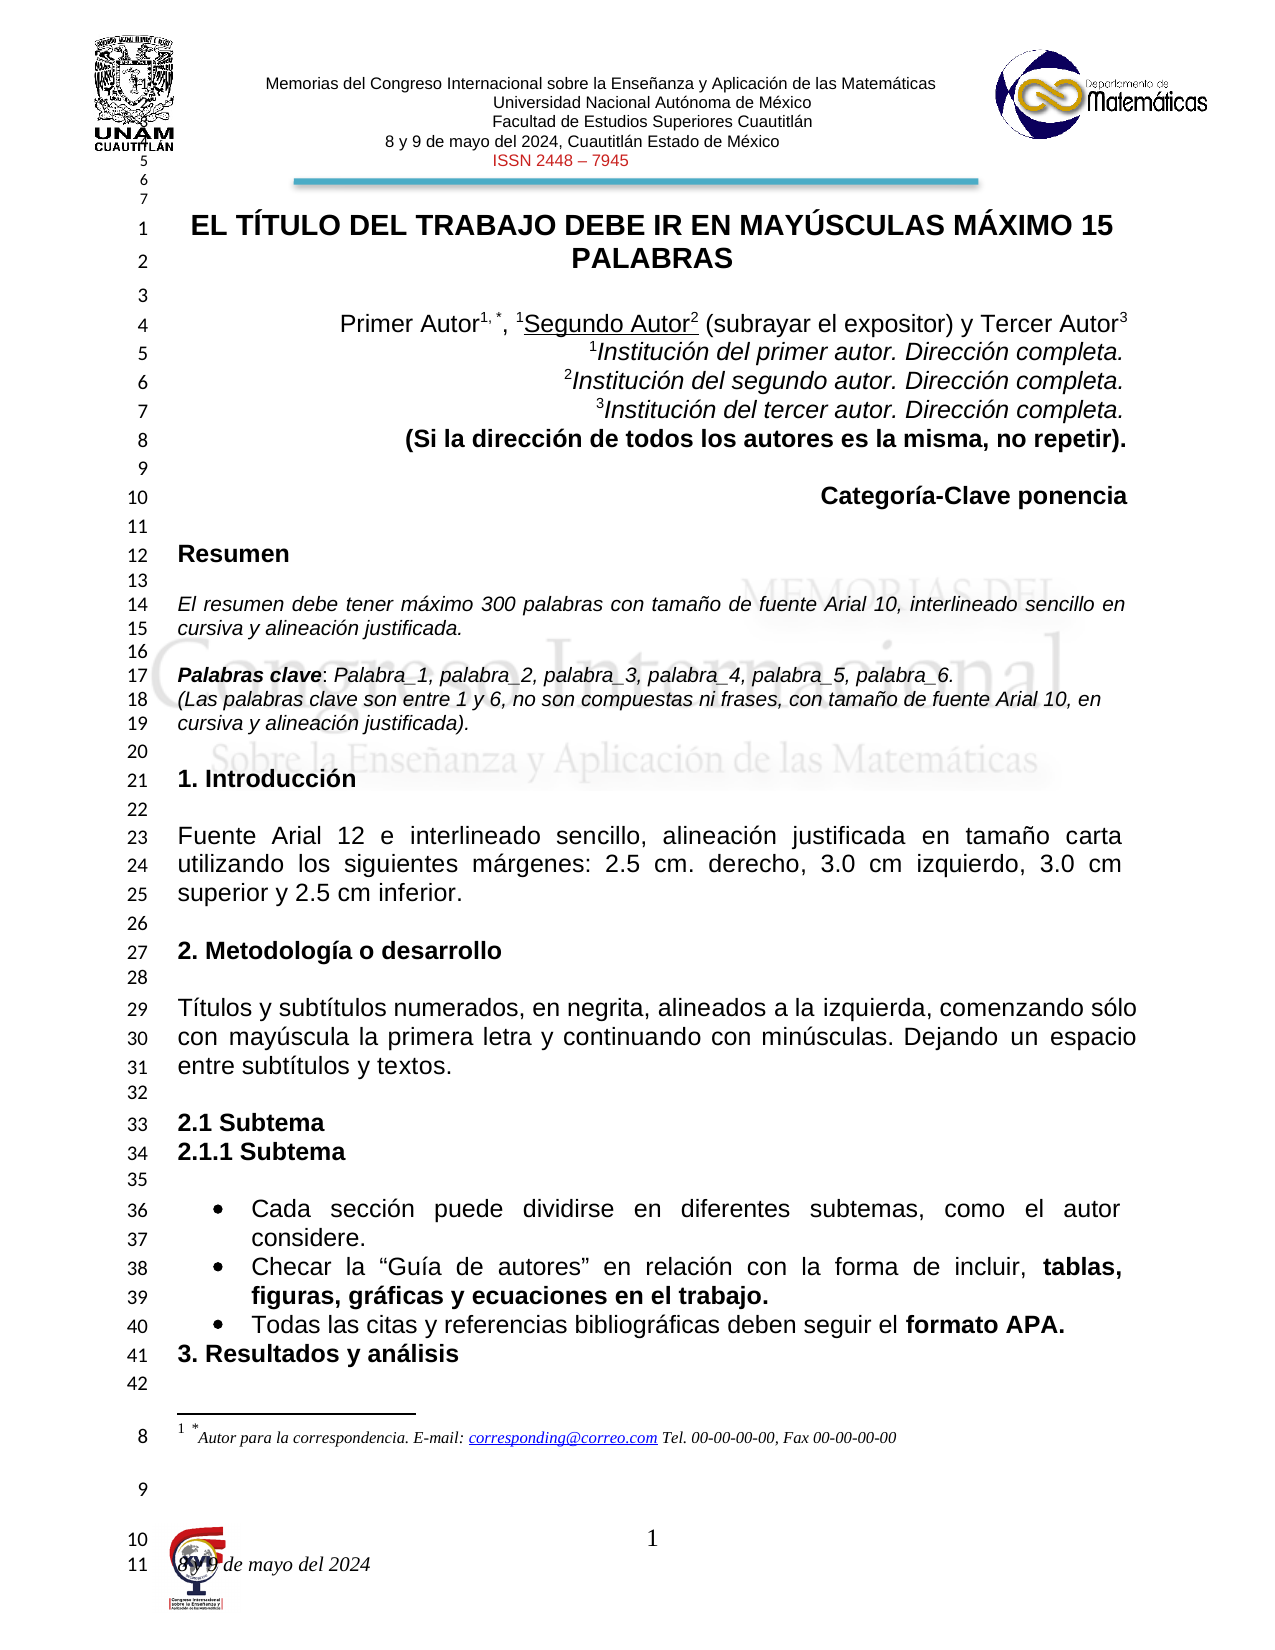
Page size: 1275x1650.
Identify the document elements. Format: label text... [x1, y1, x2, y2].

list 3. Resultados y análisis [177, 1338, 1127, 1367]
text 1Institución del primer autor. Dirección completa. [177, 337, 1127, 366]
text 2. Metodología o desarrollo [177, 936, 1127, 964]
text Primer Autor1, *, Segundo Autor2 (subrayar el expositor) y Tercer Autor3 [177, 309, 1127, 337]
list Todas las citas y referencias bibliográficas deben seguir el formato APA. [213, 1310, 1127, 1338]
text El título del trabajo debe ir en mayúsculas MÁXIMO 15 PALABRAS [177, 208, 1127, 275]
text El resumen debe tener máximo 300 palabras con tamaño de fuente Arial 10, interlineado sencillo en cursiva y alineación justificada. [177, 591, 1129, 639]
text Resumen [177, 539, 1127, 567]
text 2Institución del segundo autor. Dirección completa. [177, 366, 1127, 395]
text Palabras clave: Palabra_1, palabra_2, palabra_3, palabra_4, palabra_5, palabra_6. [177, 663, 1127, 687]
text (Si la dirección de todos los autores es la misma, no repetir). [177, 424, 1127, 452]
picture [988, 47, 1223, 142]
text Fuente Arial 12 e interlineado sencillo, alineación justificada en tamaño carta utilizando los siguientes márgenes: 2.5 cm. derecho, 3.0 cm izquierdo, 3.0 cm superior y 2.5 cm inferior. [177, 821, 1122, 907]
picture [92, 33, 176, 153]
list Cada sección puede dividirse en diferentes subtemas, como el autor considere. [213, 1194, 1122, 1252]
list Checar la “Guía de autores” en relación con la forma de incluir, tablas, figuras, gráficas y ecuaciones en el trabajo. [213, 1252, 1122, 1310]
picture [146, 555, 1096, 791]
text Títulos y subtítulos numerados, en negrita, alineados a la izquierda, comenzando sólo con mayúscula la primera letra y continuando con minúsculas. Dejando un espacio entre subtítulos y textos. [177, 993, 1137, 1079]
text 1. Introducción [177, 764, 1127, 793]
text Categoría-Clave ponencia [177, 481, 1127, 510]
text 2.1 Subtema [177, 1108, 1127, 1137]
text 3Institución del tercer autor. Dirección completa. [177, 395, 1127, 424]
text (Las palabras clave son entre 1 y 6, no son compuestas ni frases, con tamaño de fuente Arial 10, en cursiva y alineación justificada). [177, 687, 1129, 735]
text 2.1.1 Subtema [177, 1137, 1127, 1166]
picture [152, 1523, 241, 1613]
